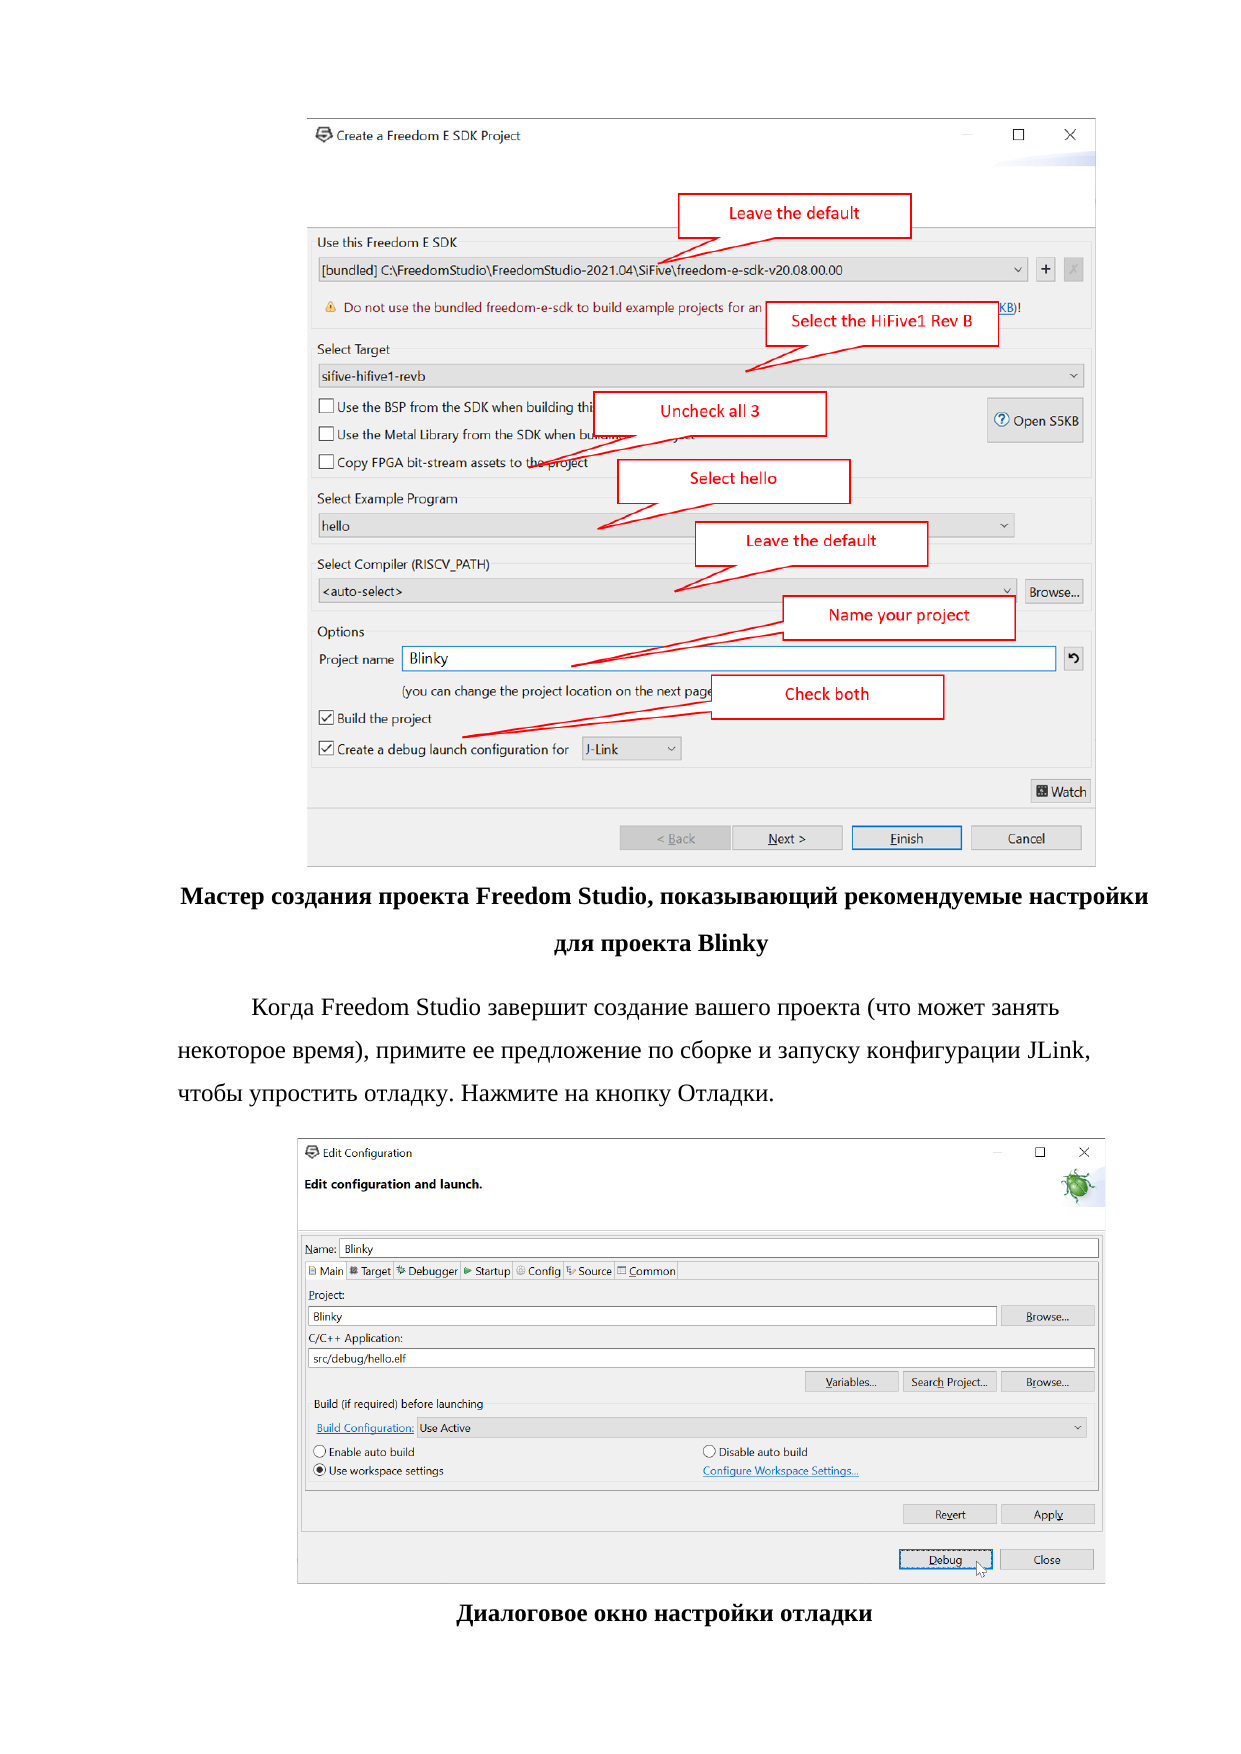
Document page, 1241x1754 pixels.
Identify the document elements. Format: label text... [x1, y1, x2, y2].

text Когда Freedom Studio завершит создание вашего проекта (что может занять некоторое время), примите ее предложение по сборке и запуску конфигурации JLink, чтобы упростить отладку. Нажмите на кнопку Отладки. [177, 992, 1152, 1107]
picture [307, 118, 1096, 867]
picture [297, 1138, 1105, 1584]
